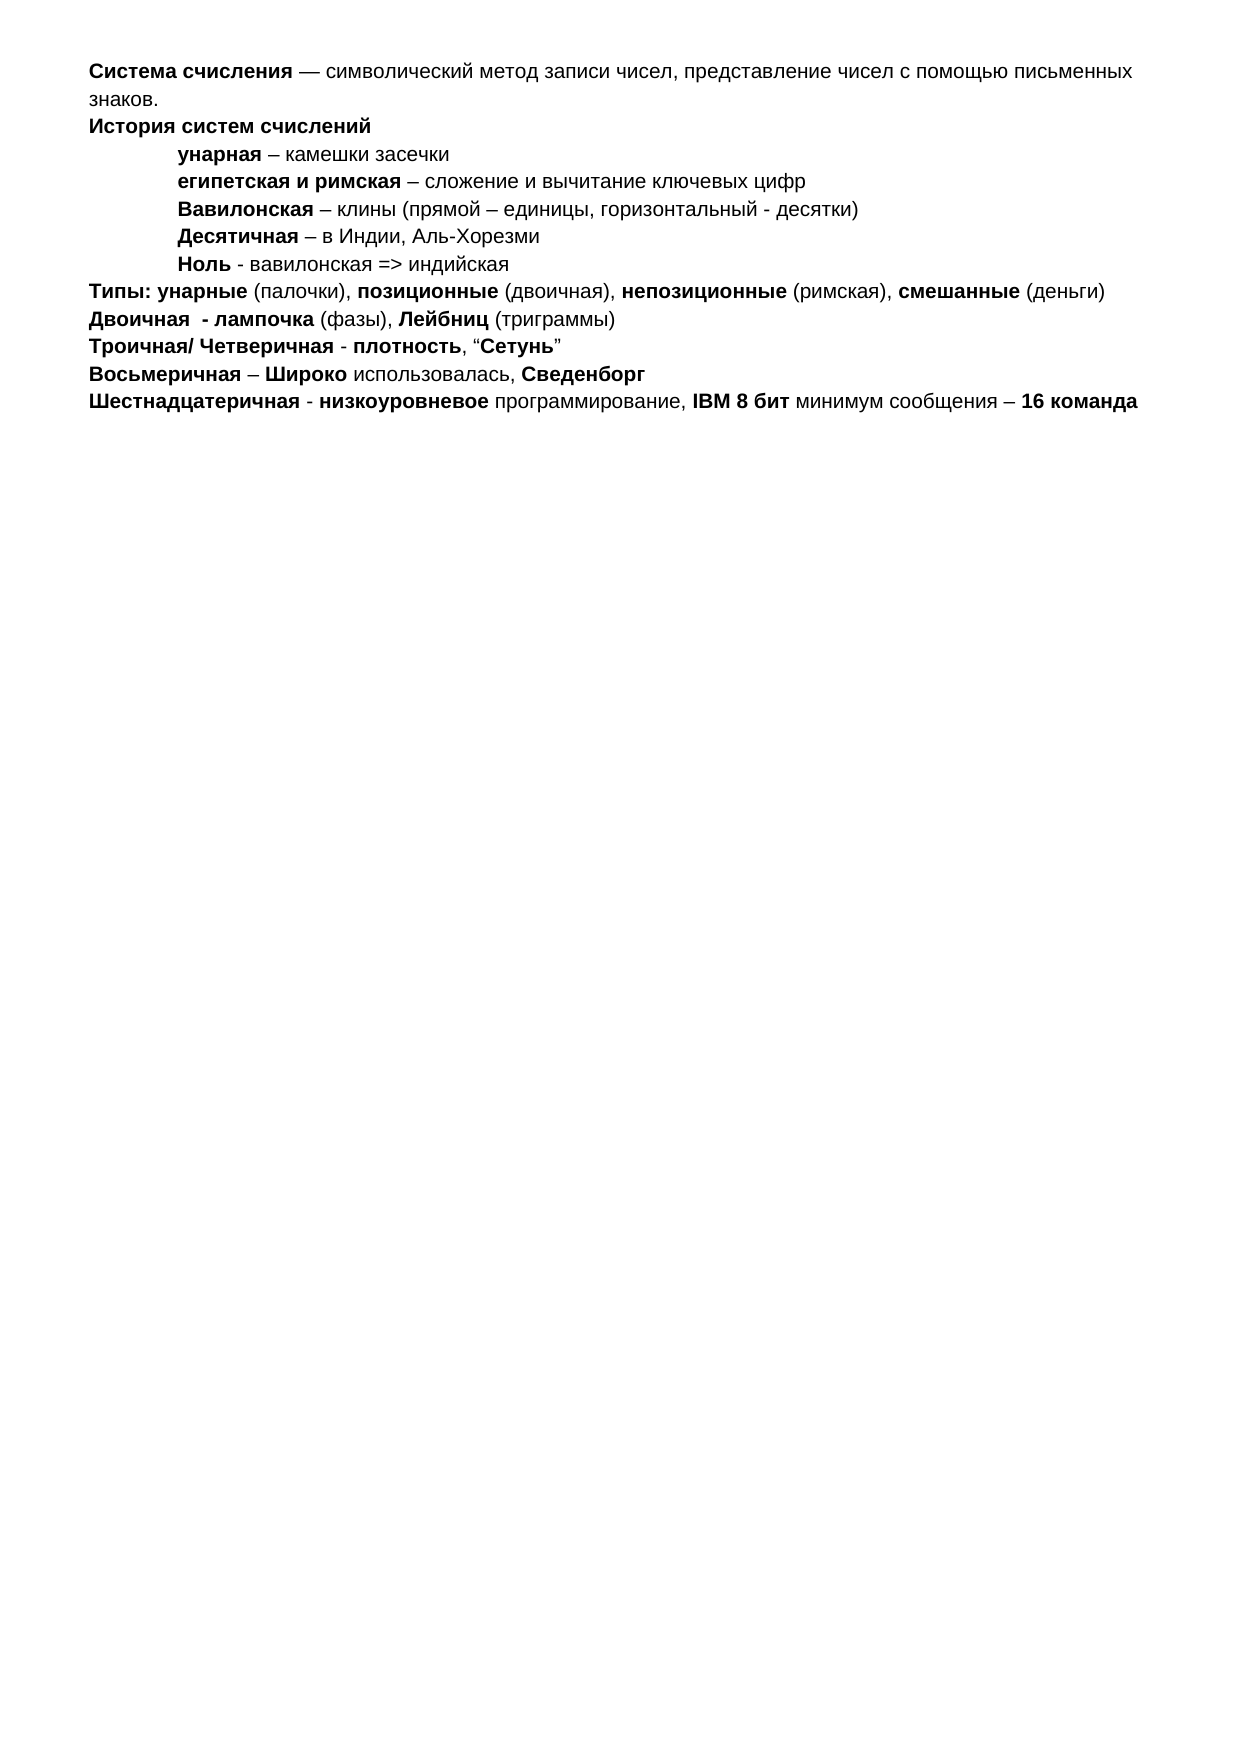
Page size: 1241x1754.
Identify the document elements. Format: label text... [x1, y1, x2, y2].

text Вавилонская – клины (прямой – единицы, горизонтальный - десятки) [88, 197, 1181, 221]
text История систем счислений [88, 114, 1181, 138]
text Ноль - вавилонская => индийская [88, 252, 1181, 276]
text Восьмеричная – Широко использовалась, Сведенборг Шестнадцатеричная - низкоуровневое программирование, IBM 8 бит минимум сообщения – 16 команда [88, 362, 1181, 413]
text египетская и римская – сложение и вычитание ключевых цифр [88, 169, 1181, 193]
text унарная – камешки засечки [88, 142, 1181, 166]
text Троичная/ Четверичная - плотность, “Сетунь” [88, 334, 1181, 358]
text Типы: унарные (палочки), позиционные (двоичная), непозиционные (римская), смешанные (деньги) [88, 279, 1181, 303]
text Система счисления — символический метод записи чисел, представление чисел с помощью письменных знаков. [88, 59, 1181, 111]
text Десятичная – в Индии, Аль-Хорезми [88, 224, 1181, 248]
text Двоичная - лампочка (фазы), Лейбниц (триграммы) [88, 307, 1181, 331]
